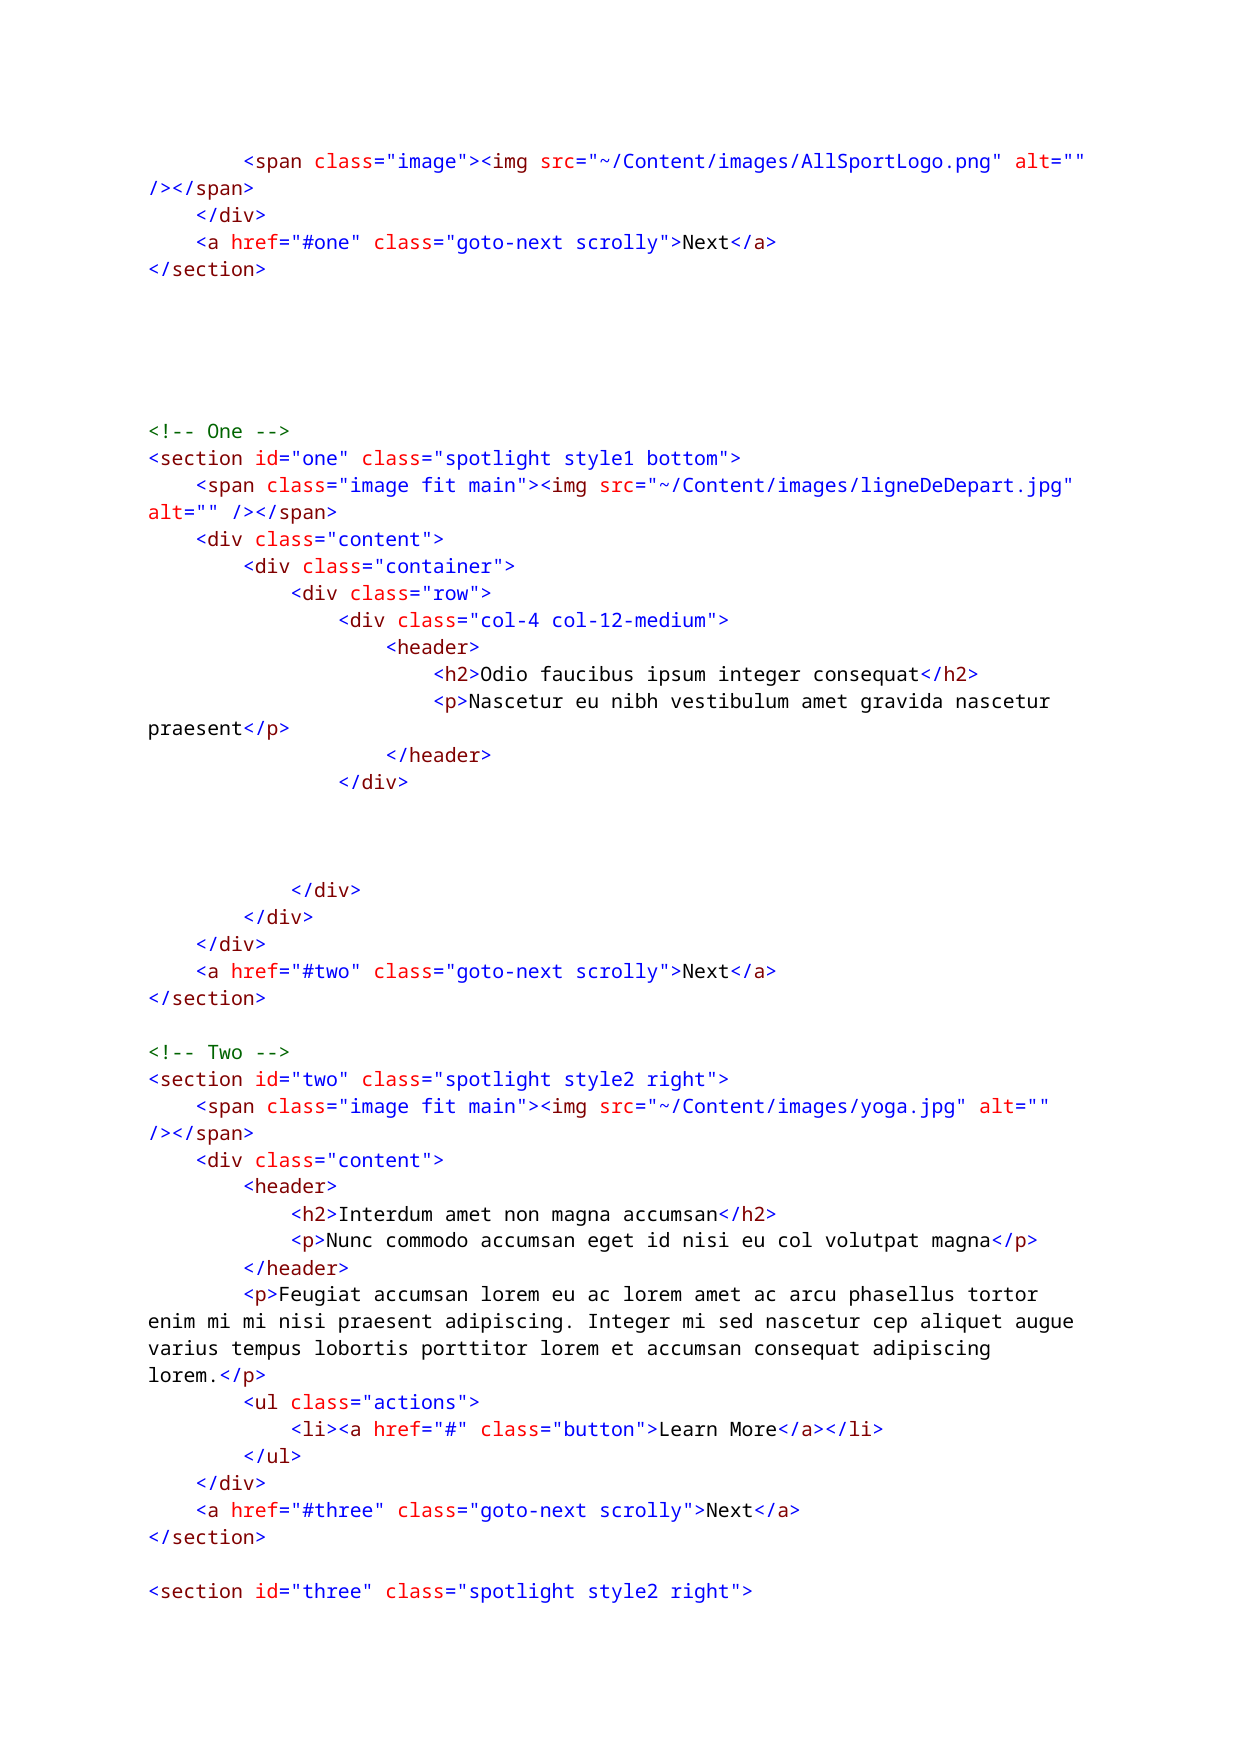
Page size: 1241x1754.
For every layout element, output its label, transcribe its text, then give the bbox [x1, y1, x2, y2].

text </section> [148, 256, 1093, 282]
text <h2>Interdum amet non magna accumsan</h2> [148, 1200, 1093, 1227]
text <span class="image"><img src="~/Content/images/AllSportLogo.png" alt="" /></span> [148, 148, 1093, 202]
text <span class="image fit main"><img src="~/Content/images/yoga.jpg" alt="" /></span> [148, 1092, 1093, 1146]
text <div class="col-4 col-12-medium"> [148, 606, 1093, 633]
text </section> [148, 984, 1093, 1011]
text </div> [148, 1469, 1093, 1497]
text <a href="#one" class="goto-next scrolly">Next</a> [148, 228, 1093, 256]
text <a href="#three" class="goto-next scrolly">Next</a> [148, 1497, 1093, 1523]
text <section id="two" class="spotlight style2 right"> [148, 1065, 1093, 1092]
text </div> [148, 930, 1093, 957]
text <div class="content"> [148, 1146, 1093, 1173]
text </header> [148, 1254, 1093, 1281]
text <h2>Odio faucibus ipsum integer consequat</h2> [148, 660, 1093, 687]
text <a href="#two" class="goto-next scrolly">Next</a> [148, 957, 1093, 984]
text <ul class="actions"> [148, 1389, 1093, 1416]
text <div class="container"> [148, 552, 1093, 579]
text <section id="three" class="spotlight style2 right"> [148, 1577, 1093, 1604]
text <div class="content"> [148, 525, 1093, 552]
text </div> [148, 903, 1093, 930]
text <span class="image fit main"><img src="~/Content/images/ligneDeDepart.jpg" alt="" /></span> [148, 471, 1093, 525]
text <!-- Two --> [148, 1038, 1093, 1065]
text <li><a href="#" class="button">Learn More</a></li> [148, 1416, 1093, 1443]
text </div> [148, 202, 1093, 228]
text </header> [148, 741, 1093, 768]
text <p>Nunc commodo accumsan eget id nisi eu col volutpat magna</p> [148, 1227, 1093, 1254]
text <div class="row"> [148, 579, 1093, 606]
text </div> [148, 876, 1093, 903]
text <header> [148, 633, 1093, 660]
text </ul> [148, 1443, 1093, 1469]
text </div> [148, 768, 1093, 795]
text <section id="one" class="spotlight style1 bottom"> [148, 444, 1093, 471]
text <p>Nascetur eu nibh vestibulum amet gravida nascetur praesent</p> [148, 687, 1093, 741]
text </section> [148, 1523, 1093, 1551]
text <!-- One --> [148, 417, 1093, 444]
text <header> [148, 1173, 1093, 1200]
